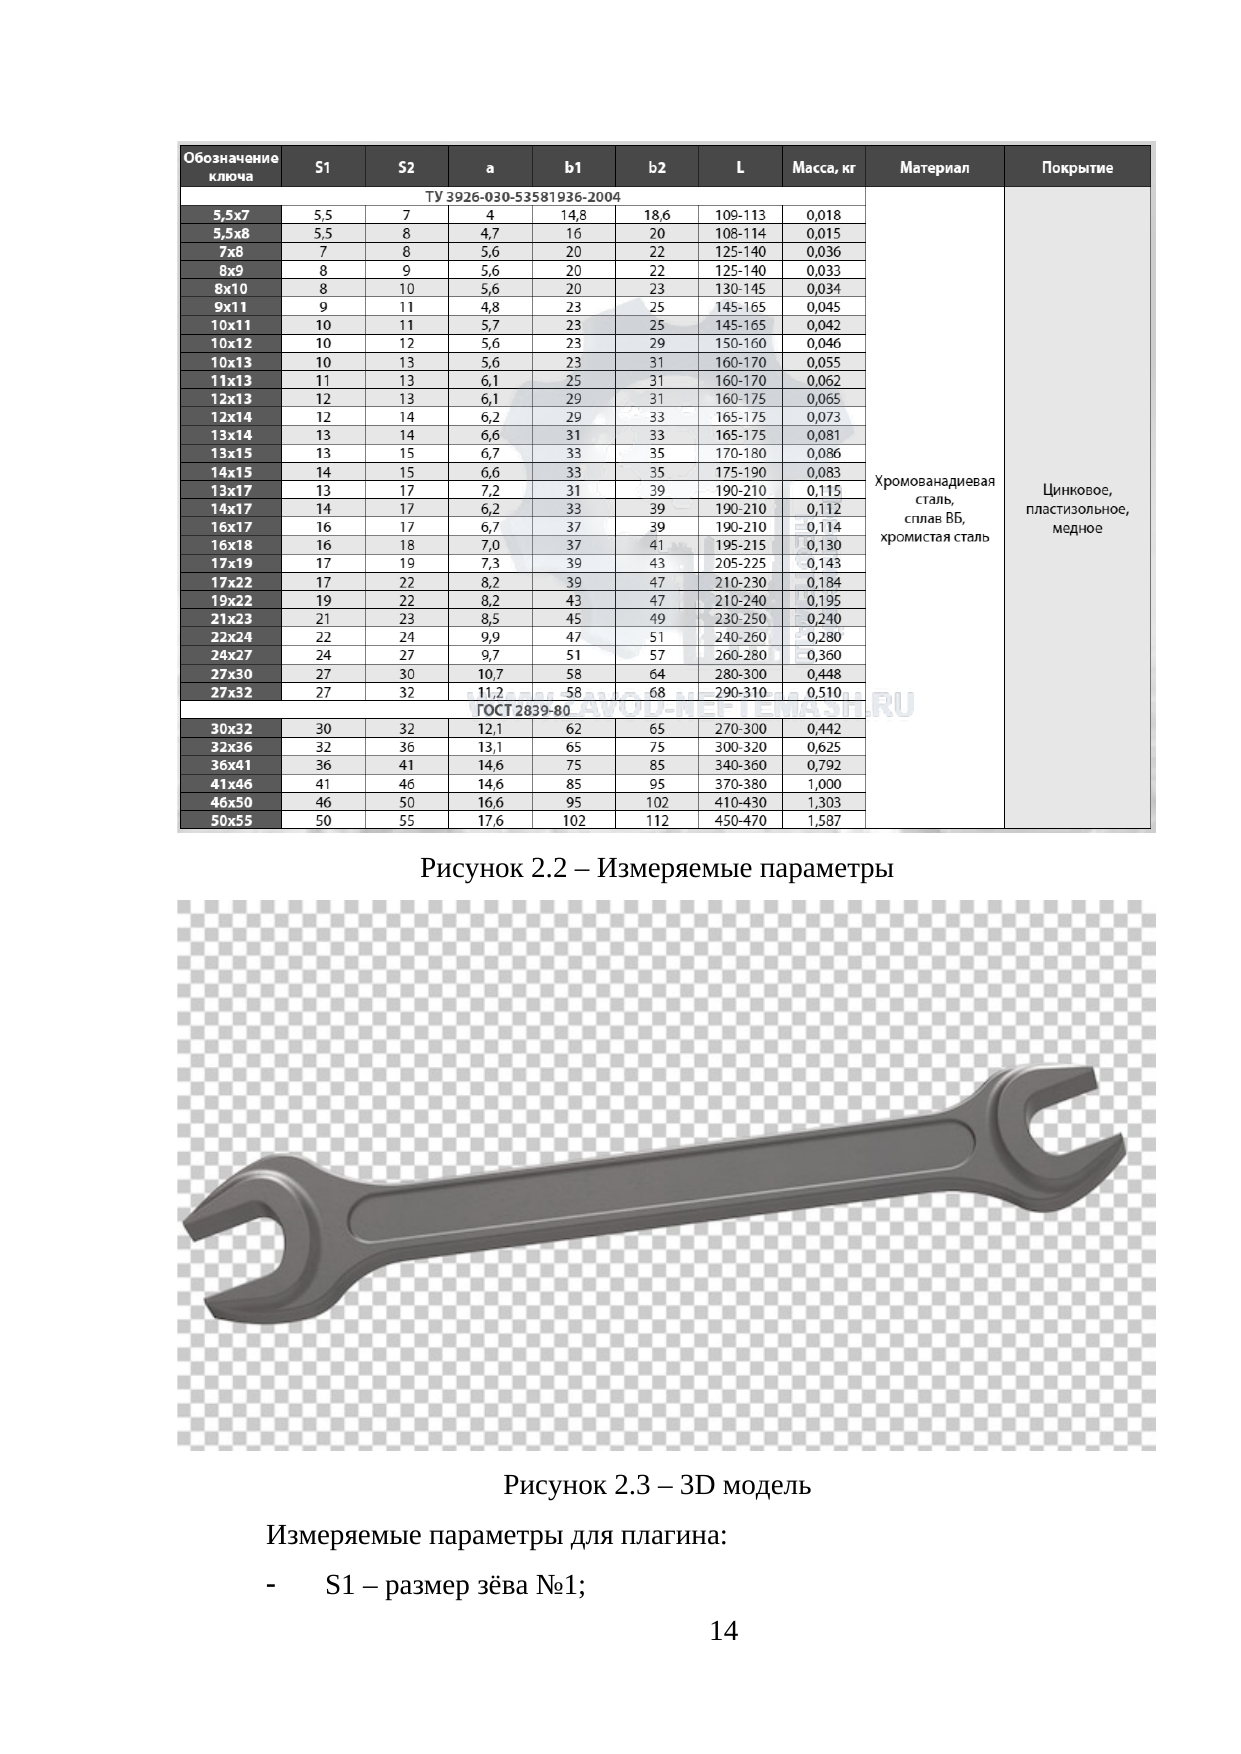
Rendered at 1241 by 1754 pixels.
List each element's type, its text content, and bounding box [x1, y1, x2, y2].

text Измеряемые параметры для плагина: [177, 1517, 1137, 1551]
picture [177, 900, 1156, 1451]
text Рисунок 2.2 – Измеряемые параметры [177, 850, 1137, 883]
list S1 – размер зёва №1; [177, 1567, 1137, 1601]
picture [177, 141, 1156, 833]
text Рисунок 2.3 – 3D модель [177, 1467, 1137, 1500]
